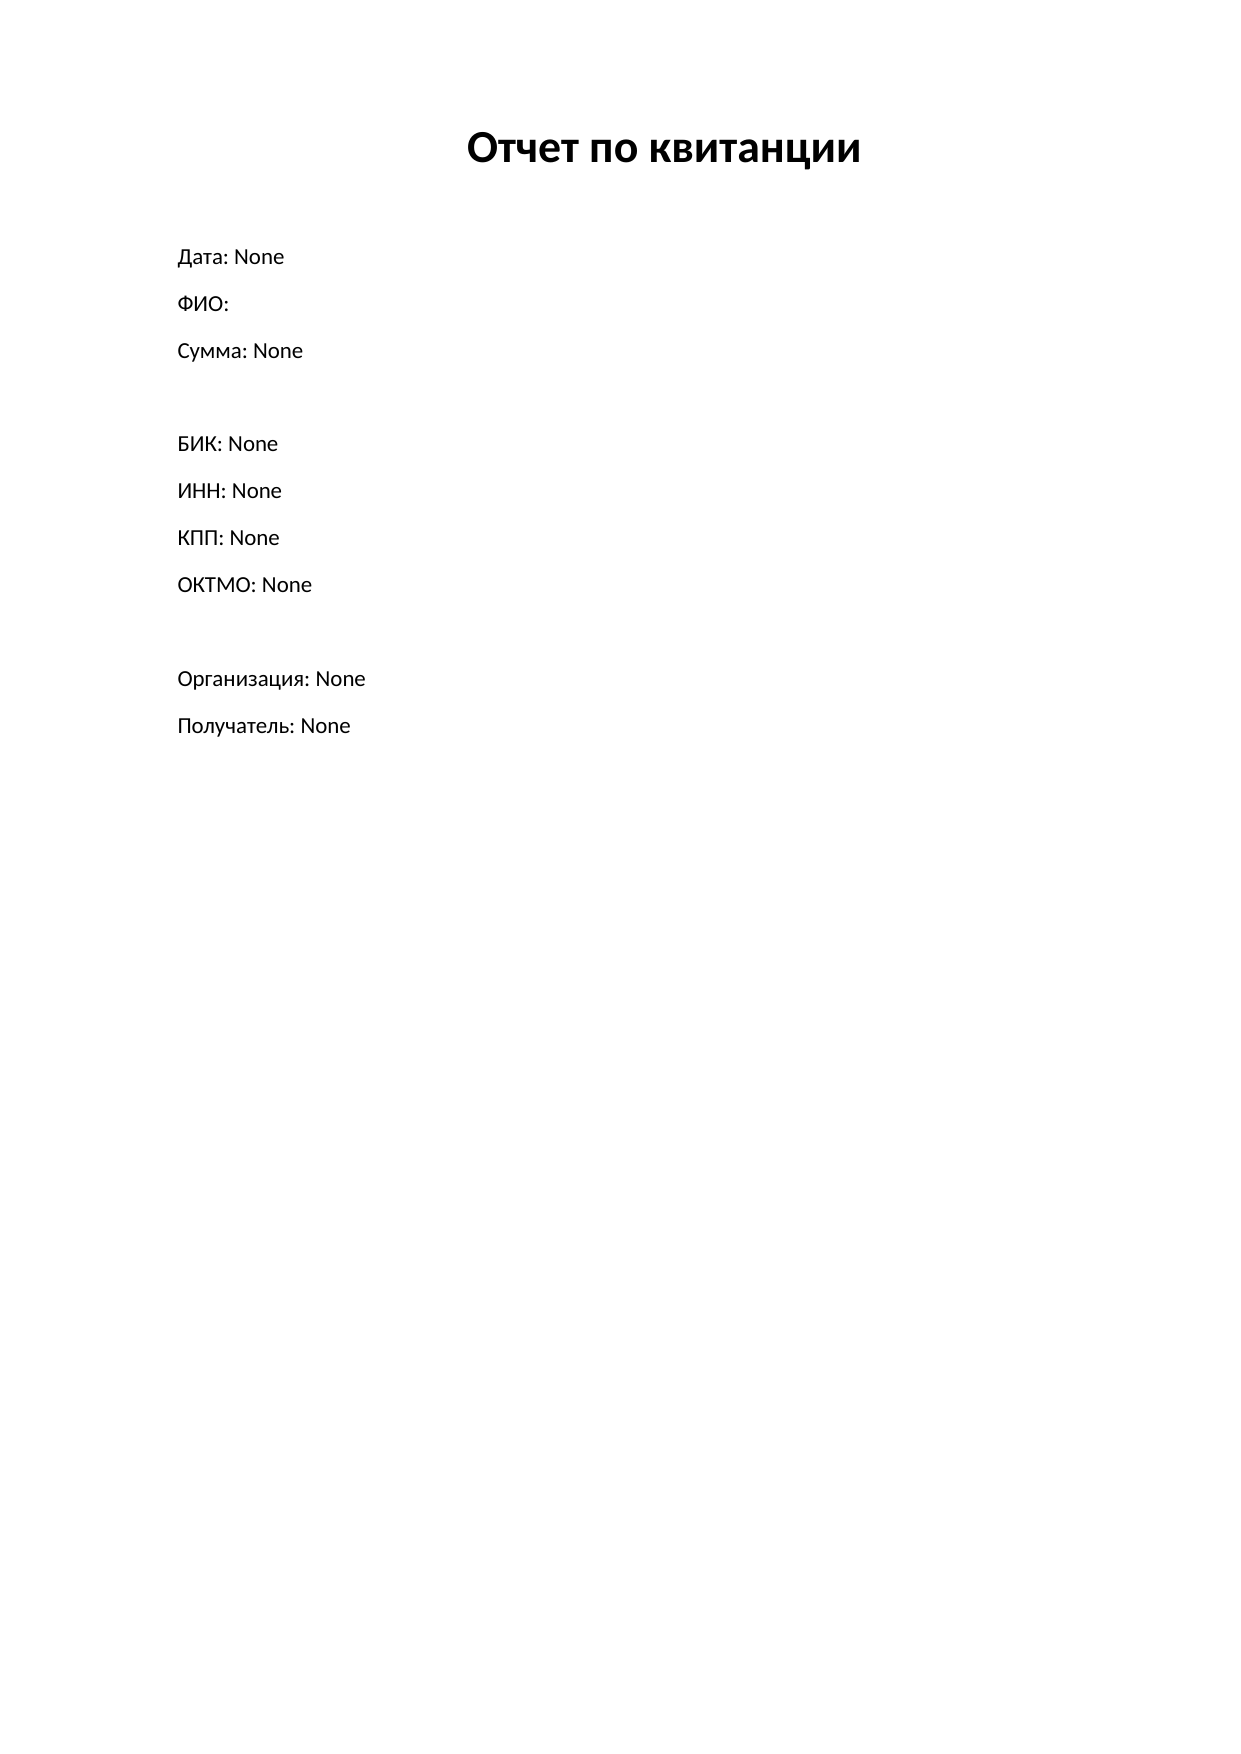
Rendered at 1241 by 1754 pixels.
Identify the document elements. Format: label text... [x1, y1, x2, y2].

text КПП: None [177, 523, 1152, 551]
text Сумма: None [177, 336, 1152, 364]
text ИНН: None [177, 476, 1152, 504]
text БИК: None [177, 429, 1152, 457]
text ФИО: [177, 289, 1152, 317]
text Дата: None [177, 242, 1152, 270]
text Получатель: None [177, 711, 1152, 739]
text ОКТМО: None [177, 570, 1152, 598]
text Организация: None [177, 664, 1152, 692]
text Отчет по квитанции [177, 118, 1152, 174]
